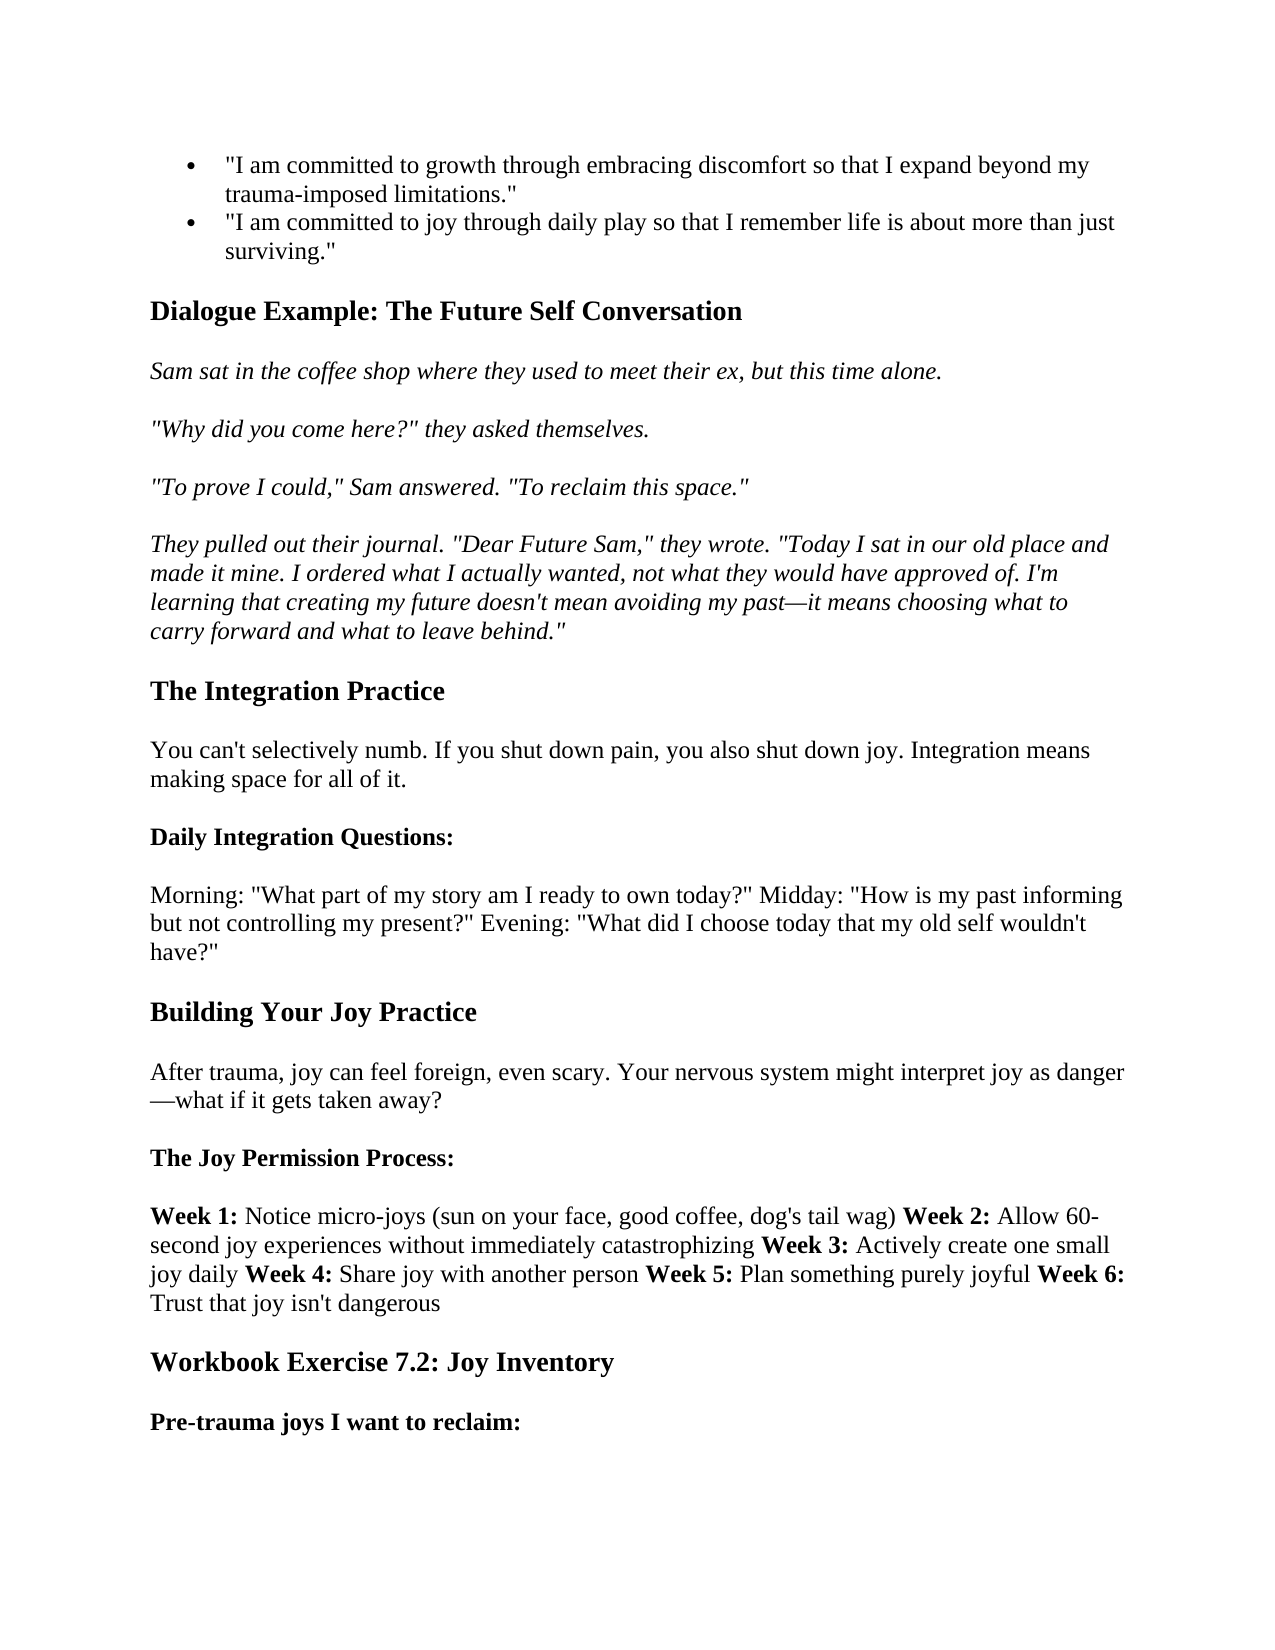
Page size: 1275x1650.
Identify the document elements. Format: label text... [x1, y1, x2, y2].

text You can't selectively numb. If you shut down pain, you also shut down joy. Integration means making space for all of it. [150, 735, 1125, 793]
text Building Your Joy Practice [150, 995, 1125, 1028]
text Workbook Exercise 7.2: Joy Inventory [150, 1346, 1125, 1378]
text Pre-trauma joys I want to reclaim: [150, 1407, 1125, 1436]
text After trauma, joy can feel foreign, even scary. Your nervous system might interpret joy as danger—what if it gets taken away? [150, 1057, 1125, 1114]
text "Why did you come here?" they asked themselves. [150, 414, 1125, 442]
list "I am committed to joy through daily play so that I remember life is about more than just surviving." [187, 207, 1125, 265]
text The Joy Permission Process: [150, 1143, 1125, 1172]
text Morning: "What part of my story am I ready to own today?" Midday: "How is my past informing but not controlling my present?" Evening: "What did I choose today that my old self wouldn't have?" [150, 880, 1125, 966]
text The Integration Practice [150, 674, 1125, 706]
text They pulled out their journal. "Dear Future Sam," they wrote. "Today I sat in our old place and made it mine. I ordered what I actually wanted, not what they would have approved of. I'm learning that creating my future doesn't mean avoiding my past—it means choosing what to carry forward and what to leave behind." [150, 529, 1125, 644]
text Week 1: Notice micro-joys (sun on your face, good coffee, dog's tail wag) Week 2: Allow 60-second joy experiences without immediately catastrophizing Week 3: Actively create one small joy daily Week 4: Share joy with another person Week 5: Plan something purely joyful Week 6: Trust that joy isn't dangerous [150, 1201, 1125, 1316]
text Sam sat in the coffee shop where they used to meet their ex, but this time alone. [150, 356, 1125, 384]
text Dialogue Example: The Future Self Conversation [150, 294, 1125, 327]
list "I am committed to growth through embracing discomfort so that I expand beyond my trauma-imposed limitations." [187, 150, 1125, 207]
text Daily Integration Questions: [150, 822, 1125, 851]
text "To prove I could," Sam answered. "To reclaim this space." [150, 472, 1125, 500]
